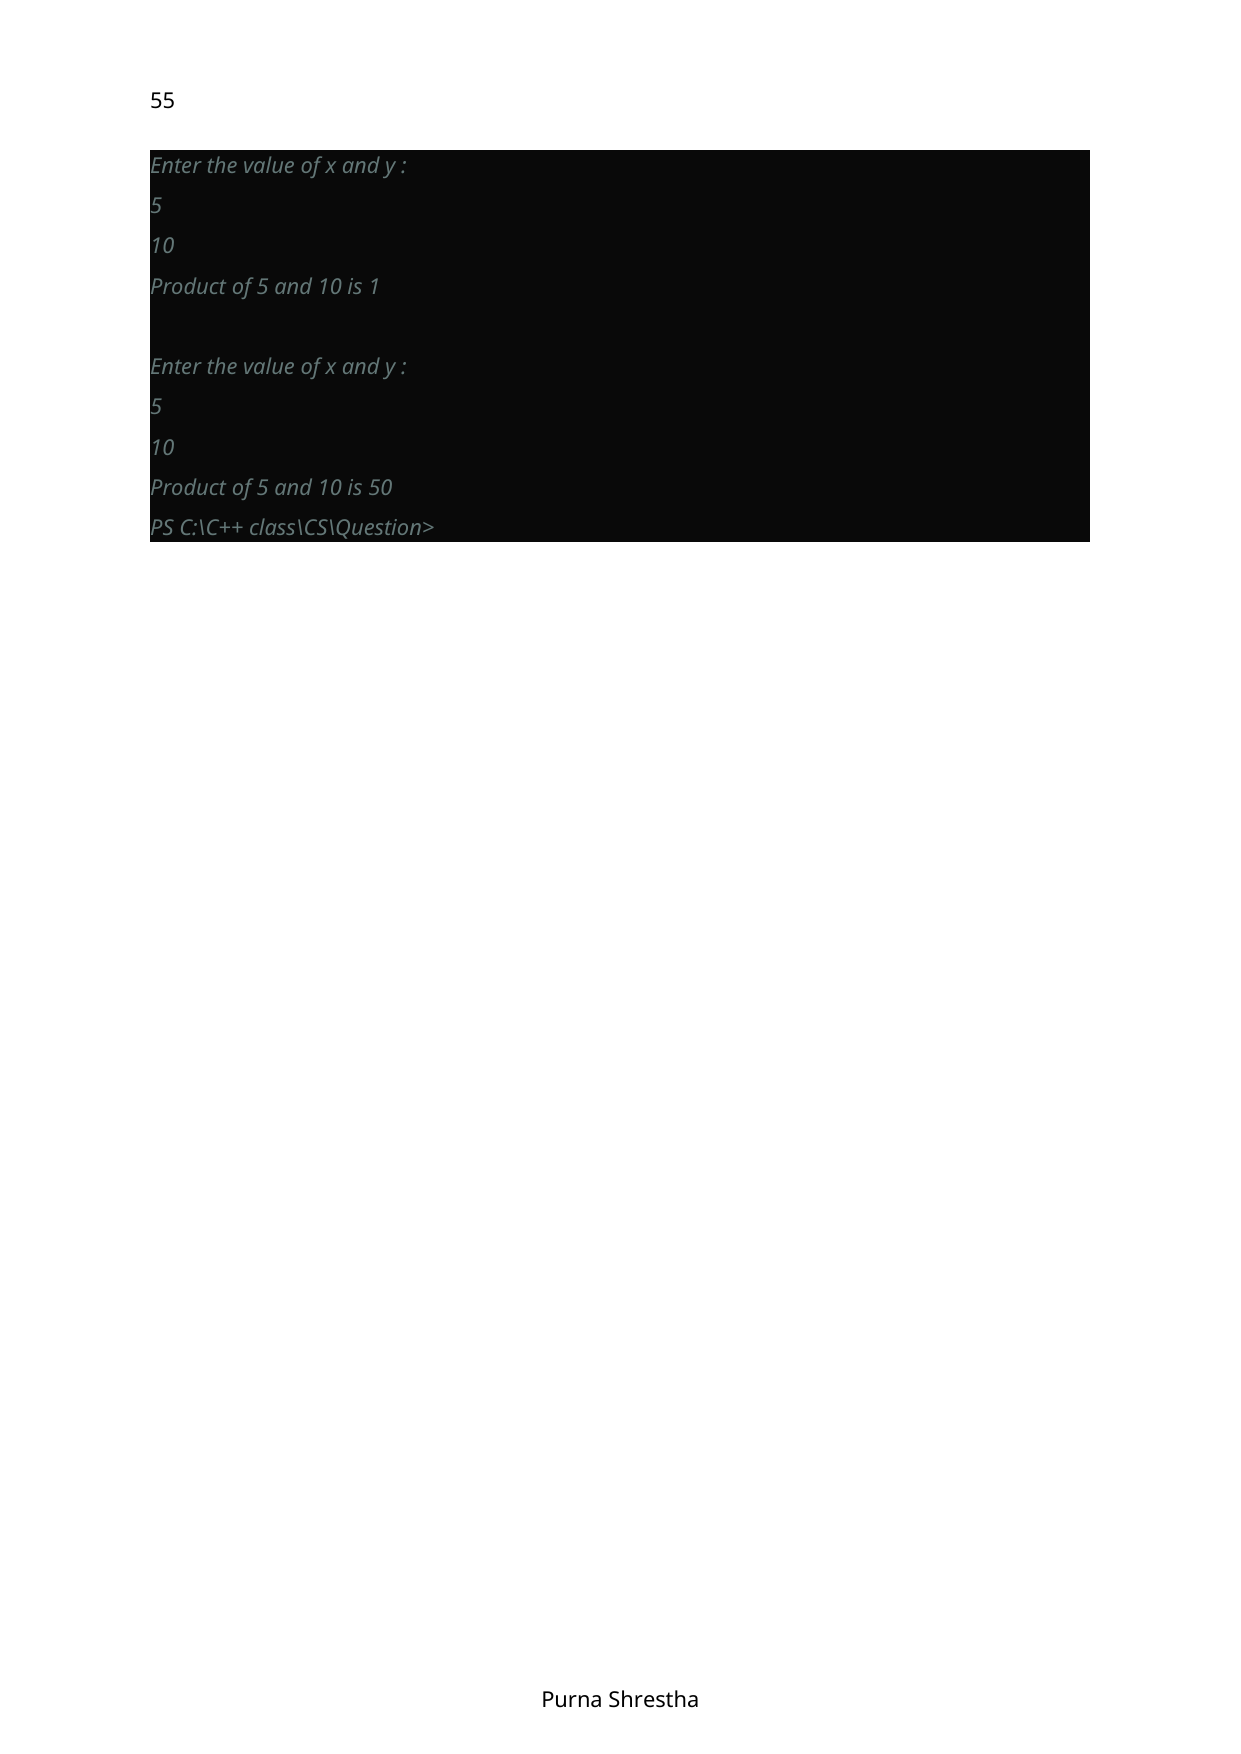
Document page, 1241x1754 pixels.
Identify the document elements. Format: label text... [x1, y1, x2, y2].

text 5 [150, 391, 1090, 421]
text 5 [150, 190, 1090, 220]
text PS C:\C++ class\CS\Question> [150, 512, 1090, 542]
text Product of 5 and 10 is 1 [150, 271, 1090, 300]
text Enter the value of x and y : [150, 351, 1090, 381]
text 10 [150, 431, 1090, 461]
text Enter the value of x and y : [150, 150, 1090, 180]
text Product of 5 and 10 is 50 [150, 472, 1090, 501]
text 10 [150, 230, 1090, 260]
